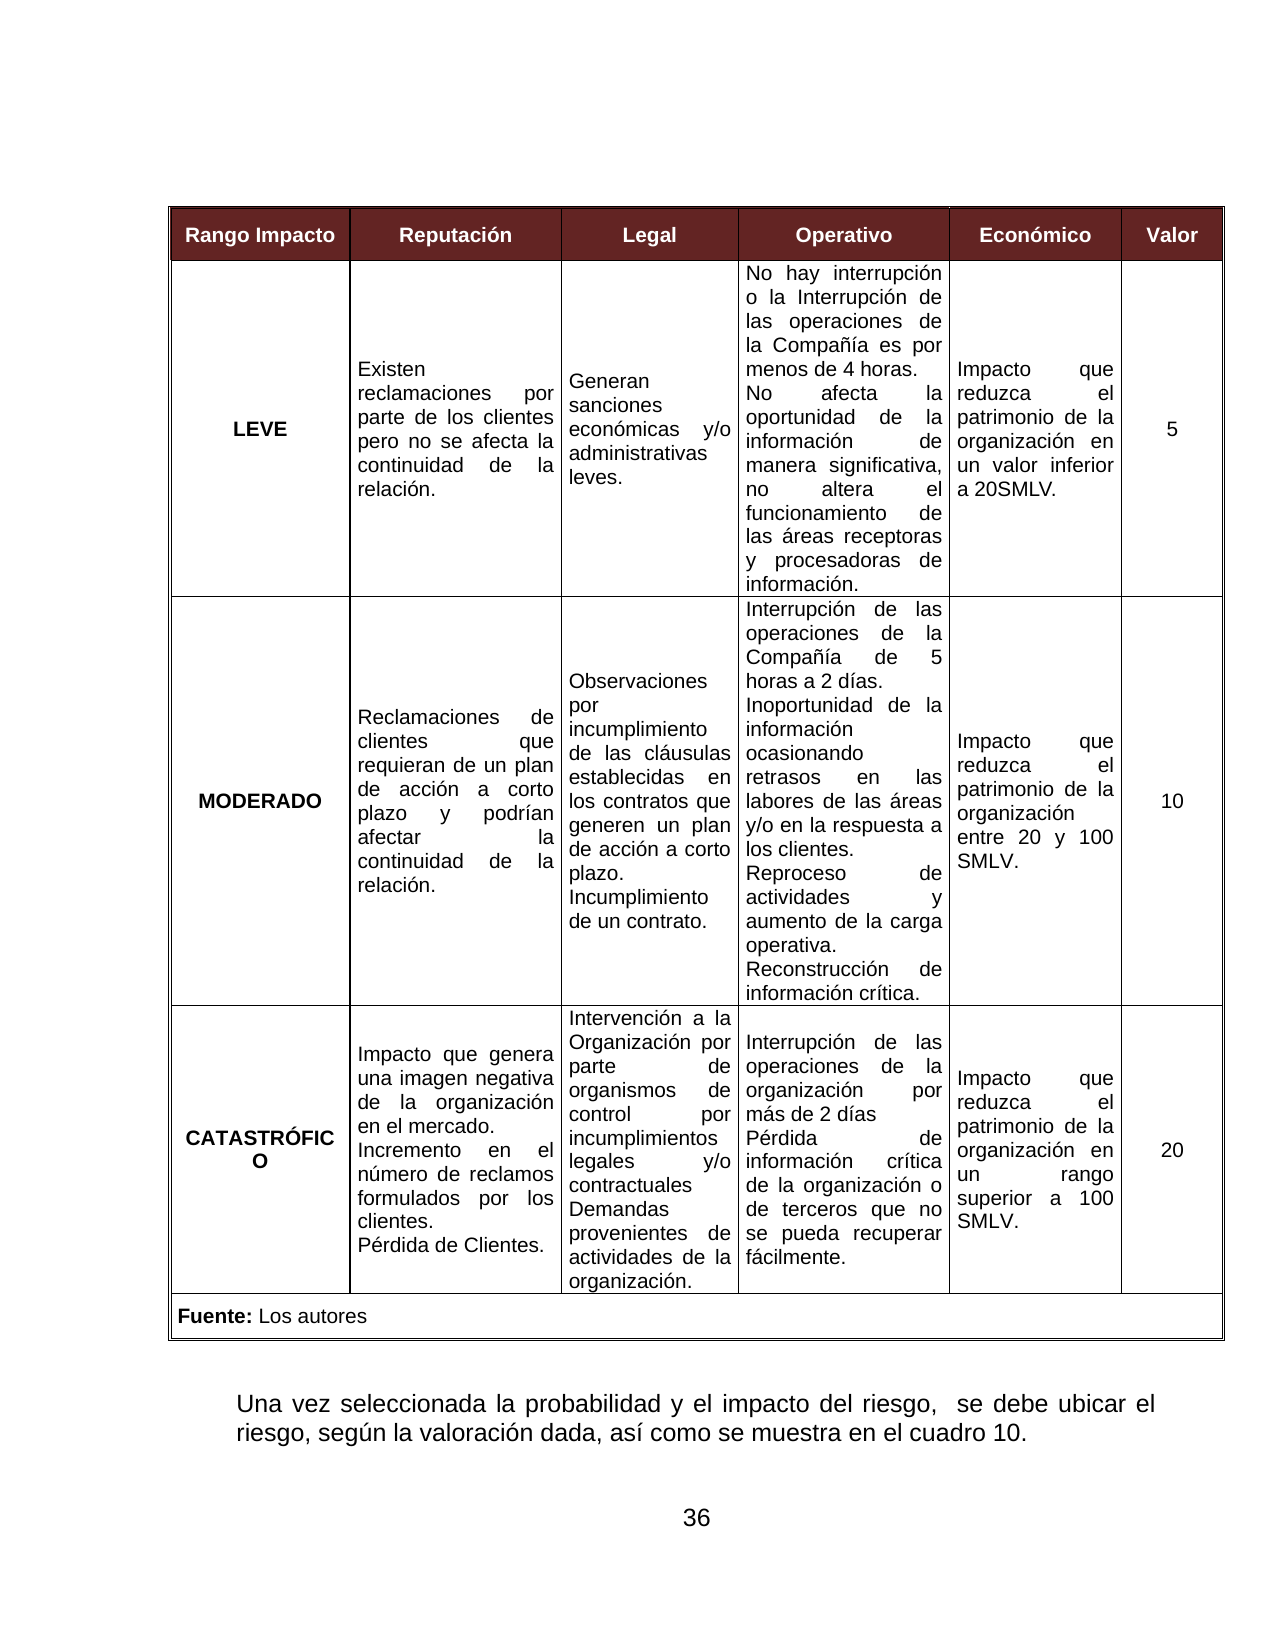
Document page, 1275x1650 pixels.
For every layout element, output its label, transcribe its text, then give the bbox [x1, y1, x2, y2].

table_cell Impacto que reduzca el patrimonio de la organización entre 20 y 100 SMLV. [950, 597, 1121, 1004]
table_header Valor [1122, 209, 1222, 260]
table_cell No hay interrupción o la Interrupción de las operaciones de la Compañía es por menos de 4 horas. No afecta la oportunidad de la información de manera significativa, no altera el funcionamiento de las áreas receptoras y procesadoras de información. [739, 261, 949, 596]
table_cell 10 [1122, 597, 1222, 1004]
table_cell LEVE [172, 261, 349, 596]
table_header Rango Impacto [172, 209, 349, 260]
table_cell Observaciones por incumplimiento de las cláusulas establecidas en los contratos que generen un plan de acción a corto plazo. Incumplimiento de un contrato. [562, 597, 738, 1004]
table_header Económico [950, 209, 1121, 260]
table_cell Generan sanciones económicas y/o administrativas leves. [562, 261, 738, 596]
table_header Legal [562, 209, 738, 260]
table_cell Existen reclamaciones por parte de los clientes pero no se afecta la continuidad de la relación. [351, 261, 561, 596]
table_cell Impacto que reduzca el patrimonio de la organización en un rango superior a 100 SMLV. [950, 1006, 1121, 1293]
table_cell Reclamaciones de clientes que requieran de un plan de acción a corto plazo y podrían afectar la continuidad de la relación. [351, 597, 561, 1004]
table_cell Fuente: Los autores [172, 1294, 1222, 1338]
table_cell Impacto que reduzca el patrimonio de la organización en un valor inferior a 20SMLV. [950, 261, 1121, 596]
table_cell 5 [1122, 261, 1222, 596]
table_cell CATASTRÓFICO [172, 1006, 349, 1293]
table_cell MODERADO [172, 597, 349, 1004]
table_cell Impacto que genera una imagen negativa de la organización en el mercado. Incremento en el número de reclamos formulados por los clientes. Pérdida de Clientes. [351, 1006, 561, 1293]
text Una vez seleccionada la probabilidad y el impacto del riesgo, se debe ubicar el riesgo, según la valoración dada, así como se muestra en el cuadro 10. [236, 1389, 1157, 1446]
table_cell Intervención a la Organización por parte de organismos de control por incumplimientos legales y/o contractuales Demandas provenientes de actividades de la organización. [562, 1006, 738, 1293]
table_header Operativo [739, 209, 949, 260]
table_cell 20 [1122, 1006, 1222, 1293]
table_header Reputación [351, 209, 561, 260]
table_cell Interrupción de las operaciones de la Compañía de 5 horas a 2 días. Inoportunidad de la información ocasionando retrasos en las labores de las áreas y/o en la respuesta a los clientes. Reproceso de actividades y aumento de la carga operativa. Reconstrucción de información crítica. [739, 597, 949, 1004]
table_cell Interrupción de las operaciones de la organización por más de 2 días Pérdida de información crítica de la organización o de terceros que no se pueda recuperar fácilmente. [739, 1006, 949, 1293]
